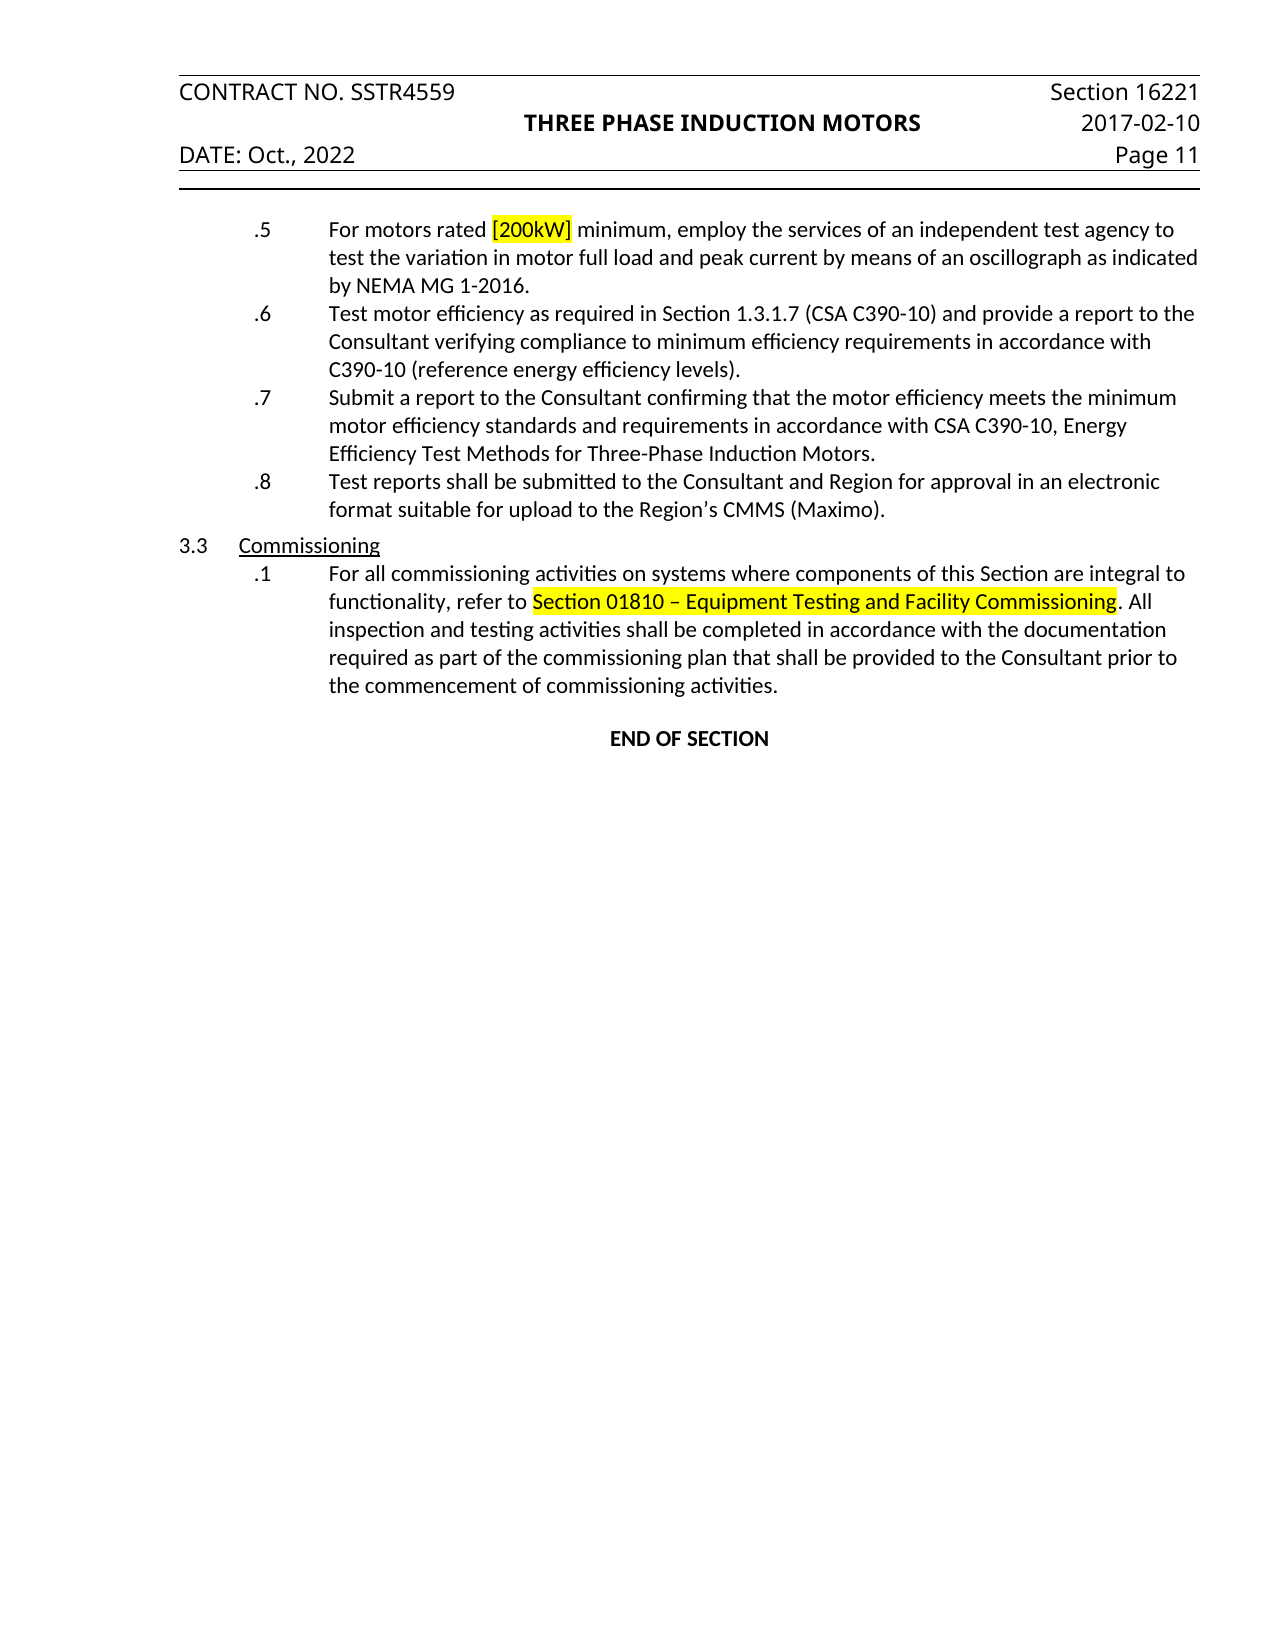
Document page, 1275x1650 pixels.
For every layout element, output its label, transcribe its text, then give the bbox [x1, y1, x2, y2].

subtitle Commissioning [178, 531, 1200, 559]
subtitle Submit a report to the Consultant confirming that the motor efficiency meets the minimum motor efficiency standards and requirements in accordance with CSA C390-10, Energy Efficiency Test Methods for Three-Phase Induction Motors. [253, 383, 1200, 467]
text END OF SECTION [178, 724, 1200, 752]
subtitle Test reports shall be submitted to the Consultant and Region for approval in an electronic format suitable for upload to the Region’s CMMS (Maximo). [253, 467, 1200, 523]
subtitle For motors rated [200kW] minimum, employ the services of an independent test agency to test the variation in motor full load and peak current by means of an oscillograph as indicated by NEMA MG 1-2016. [253, 215, 1200, 299]
subtitle For all commissioning activities on systems where components of this Section are integral to functionality, refer to Section 01810 – Equipment Testing and Facility Commissioning. All inspection and testing activities shall be completed in accordance with the documentation required as part of the commissioning plan that shall be provided to the Consultant prior to the commencement of commissioning activities. [253, 559, 1200, 699]
subtitle Test motor efficiency as required in Section 1.3.1.7 (CSA C390-10) and provide a report to the Consultant verifying compliance to minimum efficiency requirements in accordance with C390-10 (reference energy efficiency levels). [253, 299, 1200, 383]
